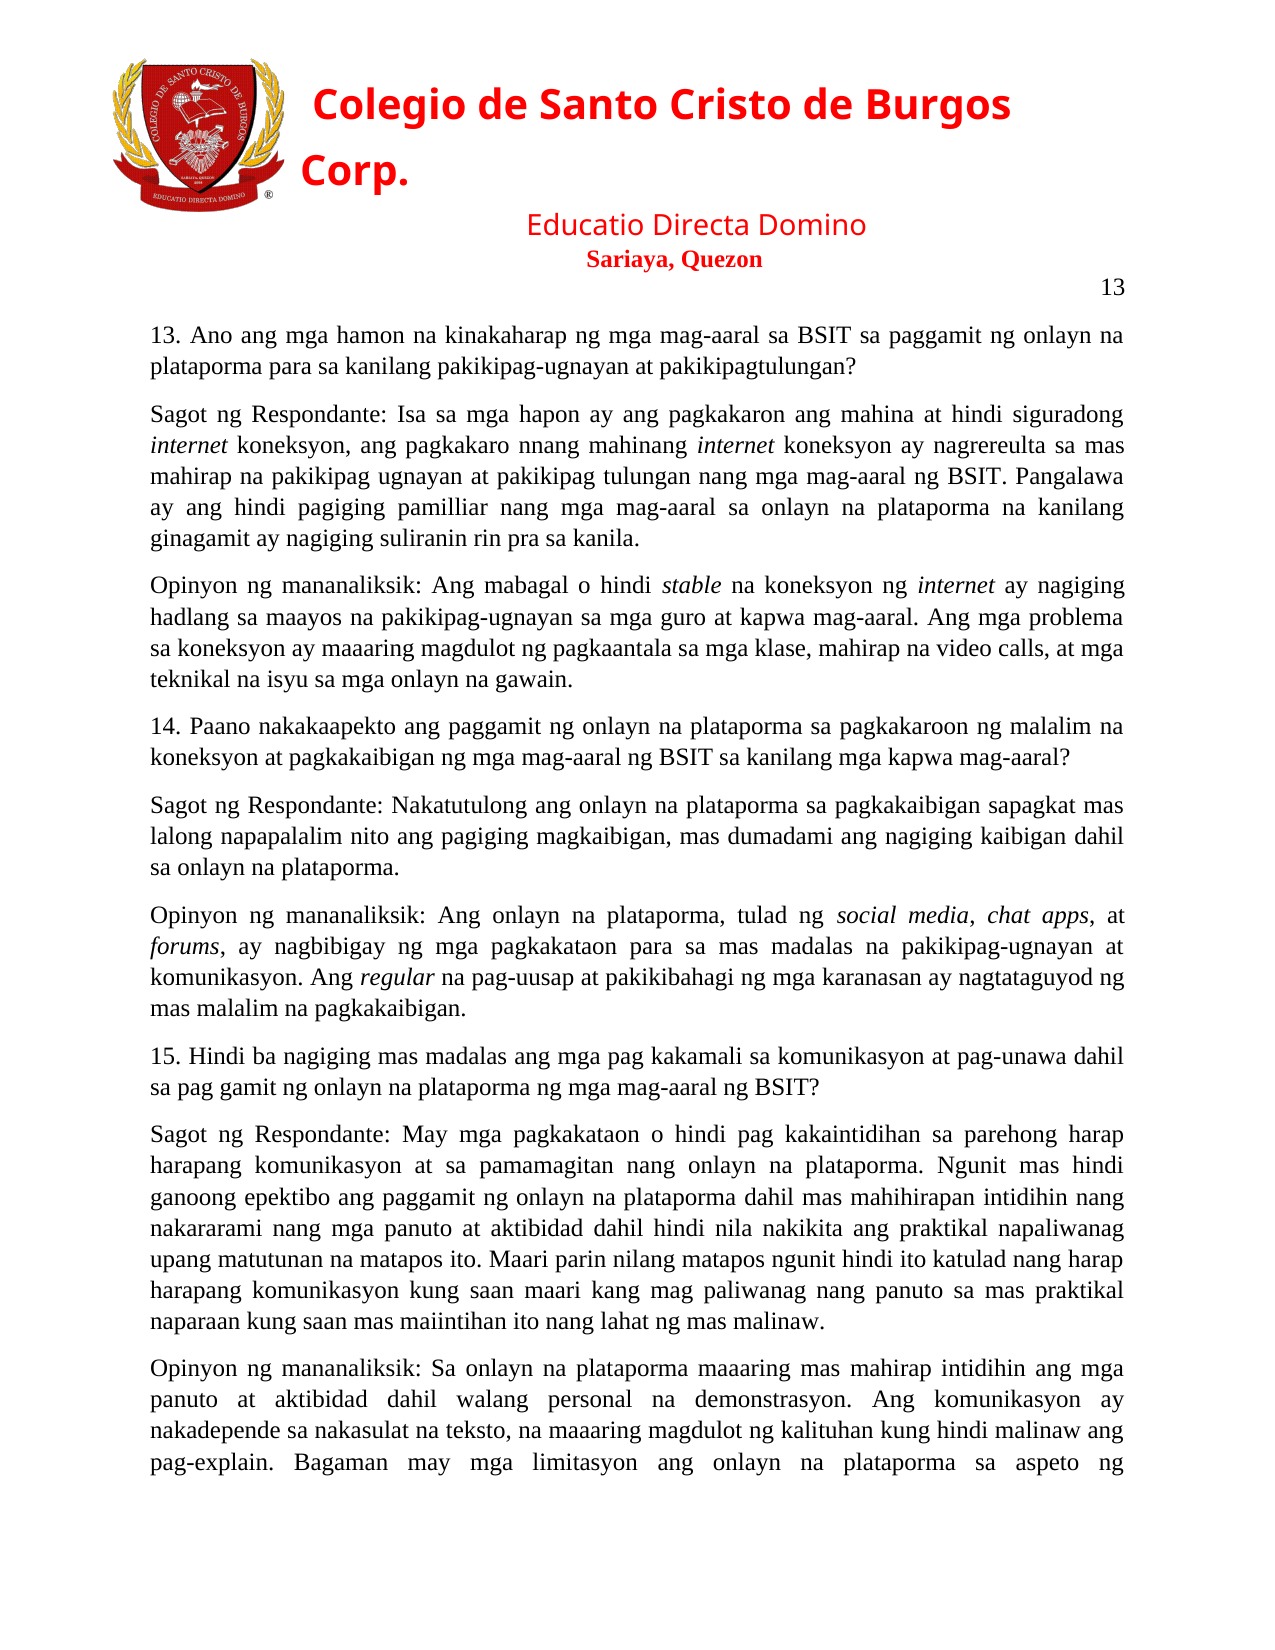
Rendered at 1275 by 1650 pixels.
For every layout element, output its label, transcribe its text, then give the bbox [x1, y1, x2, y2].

text 14. Paano nakakaapekto ang paggamit ng onlayn na plataporma sa pagkakaroon ng malalim na koneksyon at pagkakaibigan ng mga mag-aaral ng BSIT sa kanilang mga kapwa mag-aaral? [150, 711, 1125, 771]
text Opinyon ng mananaliksik: Ang mabagal o hindi stable na koneksyon ng internet ay nagiging hadlang sa maayos na pakikipag-ugnayan sa mga guro at kapwa mag-aaral. Ang mga problema sa koneksyon ay maaaring magdulot ng pagkaantala sa mga klase, mahirap na video calls, at mga teknikal na isyu sa mga onlayn na gawain. [150, 571, 1125, 692]
text Sagot ng Respondante: Isa sa mga hapon ay ang pagkakaron ang mahina at hindi siguradong internet koneksyon, ang pagkakaro nnang mahinang internet koneksyon ay nagrereulta sa mas mahirap na pakikipag ugnayan at pakikipag tulungan nang mga mag-aaral ng BSIT. Pangalawa ay ang hindi pagiging pamilliar nang mga mag-aaral sa onlayn na plataporma na kanilang ginagamit ay nagiging suliranin rin pra sa kanila. [150, 399, 1125, 552]
text 15. Hindi ba nagiging mas madalas ang mga pag kakamali sa komunikasyon at pag-unawa dahil sa pag gamit ng onlayn na plataporma ng mga mag-aaral ng BSIT? [150, 1041, 1125, 1101]
text Sagot ng Respondante: Nakatutulong ang onlayn na plataporma sa pagkakaibigan sapagkat mas lalong napapalalim nito ang pagiging magkaibigan, mas dumadami ang nagiging kaibigan dahil sa onlayn na plataporma. [150, 790, 1125, 881]
text Sagot ng Respondante: May mga pagkakataon o hindi pag kakaintidihan sa parehong harap harapang komunikasyon at sa pamamagitan nang onlayn na plataporma. Ngunit mas hindi ganoong epektibo ang paggamit ng onlayn na plataporma dahil mas mahihirapan intidihin nang nakararami nang mga panuto at aktibidad dahil hindi nila nakikita ang praktikal napaliwanag upang matutunan na matapos ito. Maari parin nilang matapos ngunit hindi ito katulad nang harap harapang komunikasyon kung saan maari kang mag paliwanag nang panuto sa mas praktikal naparaan kung saan mas maiintihan ito nang lahat ng mas malinaw. [150, 1119, 1125, 1334]
text Opinyon ng mananaliksik: Ang onlayn na plataporma, tulad ng social media, chat apps, at forums, ay nagbibigay ng mga pagkakataon para sa mas madalas na pakikipag-ugnayan at komunikasyon. Ang regular na pag-uusap at pakikibahagi ng mga karanasan ay nagtataguyod ng mas malalim na pagkakaibigan. [150, 900, 1125, 1022]
picture [112, 58, 285, 212]
text 13. Ano ang mga hamon na kinakaharap ng mga mag-aaral sa BSIT sa paggamit ng onlayn na plataporma para sa kanilang pakikipag-ugnayan at pakikipagtulungan? [150, 320, 1125, 380]
